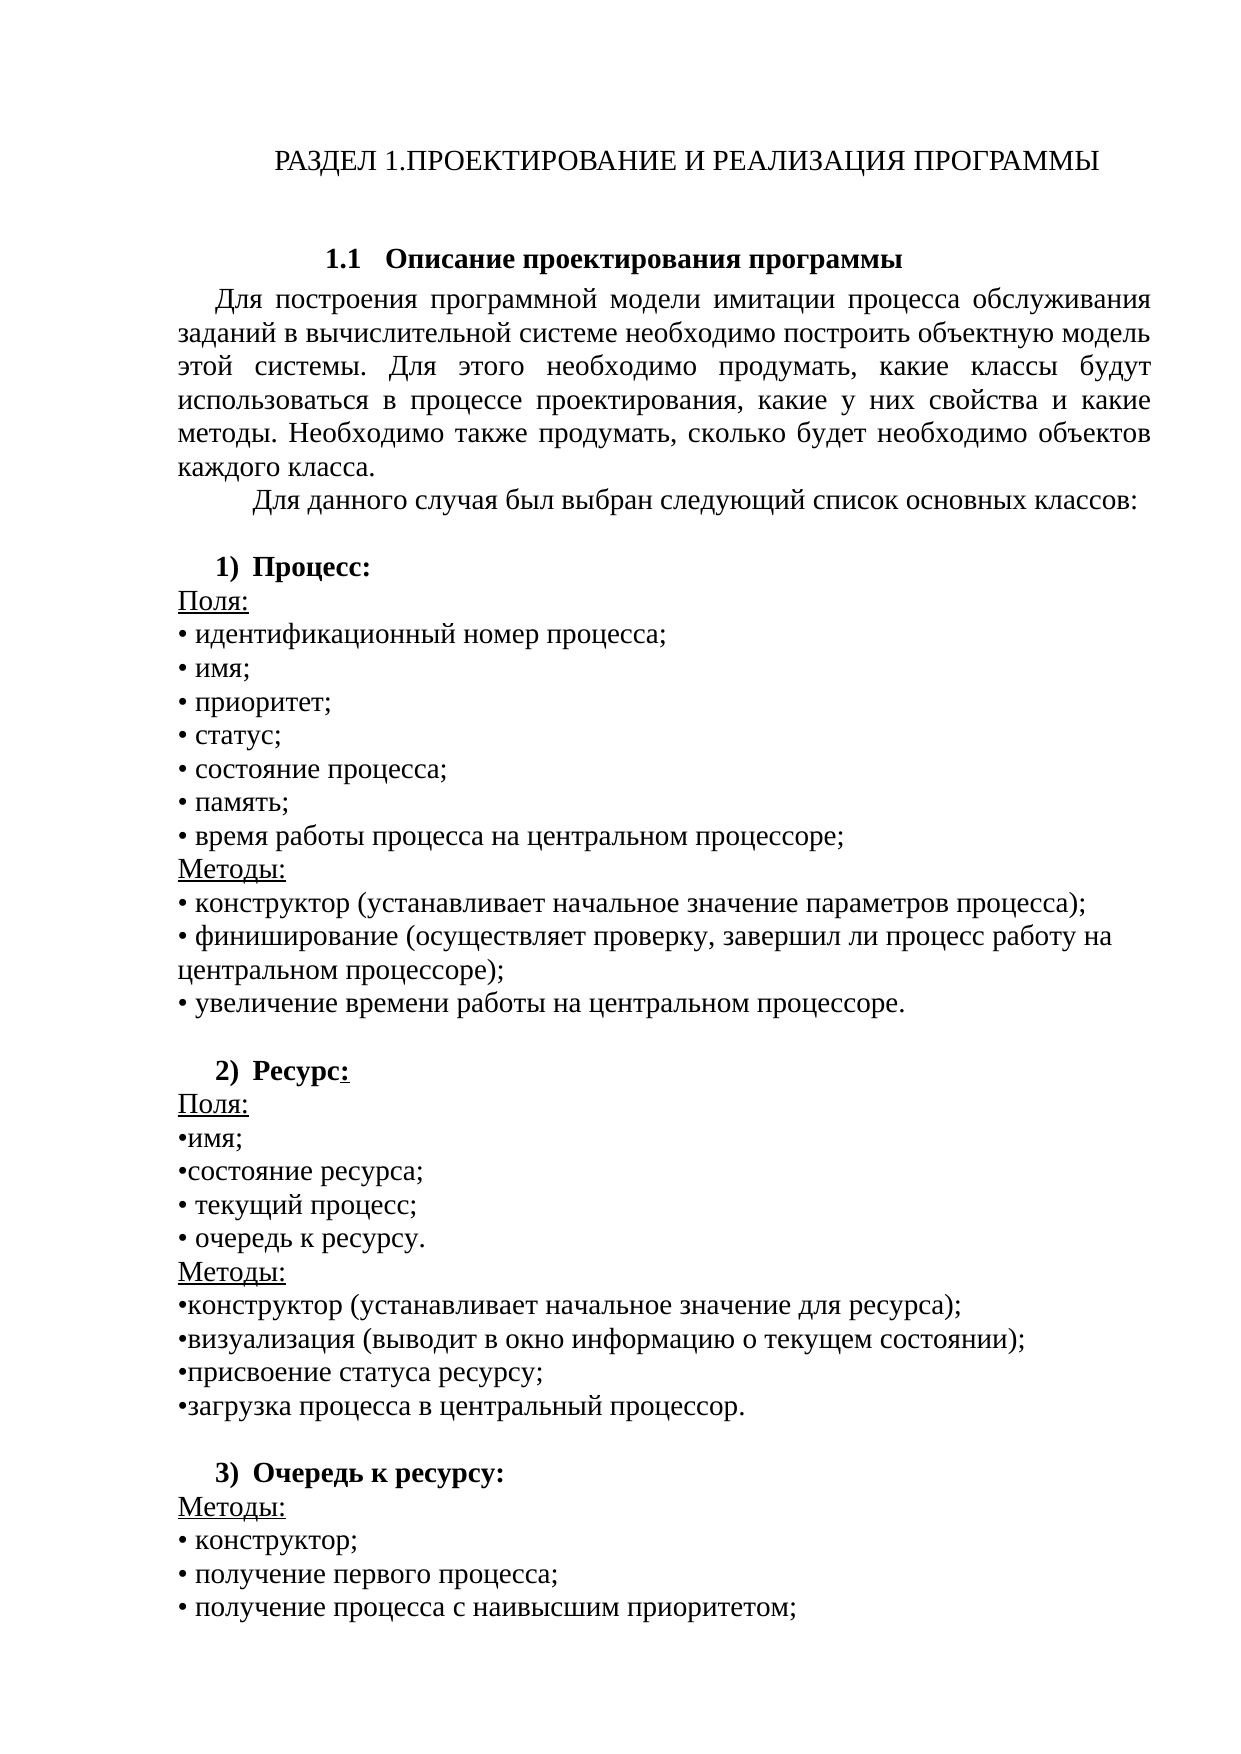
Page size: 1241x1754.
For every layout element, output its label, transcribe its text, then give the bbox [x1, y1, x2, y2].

text •визуализация (выводит в окно информацию о текущем состоянии); [177, 1321, 1152, 1354]
text • статус; [177, 717, 1152, 751]
text • конструктор (устанавливает начальное значение параметров процесса); [177, 885, 1152, 918]
text Для построения программной модели имитации процесса обслуживания заданий в вычислительной системе необходимо построить объектную модель этой системы. Для этого необходимо продумать, какие классы будут использоваться в процессе проектирования, какие у них свойства и какие методы. Необходимо также продумать, сколько будет необходимо объектов каждого класса. [177, 281, 1152, 482]
text • финиширование (осуществляет проверку, завершил ли процесс работу на центральном процессоре); [177, 918, 1152, 986]
text • получение первого процесса; [177, 1556, 1152, 1589]
text •состояние ресурса; [177, 1153, 1152, 1187]
text •конструктор (устанавливает начальное значение для ресурса); [177, 1287, 1152, 1321]
list Очередь к ресурсу: [215, 1455, 1152, 1489]
text • время работы процесса на центральном процессоре; [177, 818, 1152, 851]
text • приоритет; [177, 684, 1152, 717]
text Поля: [177, 1086, 1152, 1120]
text Методы: [177, 1489, 1152, 1522]
text • состояние процесса; [177, 751, 1152, 784]
text • имя; [177, 650, 1152, 684]
text Поля: [177, 583, 1152, 617]
text •загрузка процесса в центральный процессор. [177, 1388, 1152, 1422]
text •имя; [177, 1120, 1152, 1153]
text • текущий процесс; [177, 1187, 1152, 1220]
text • идентификационный номер процесса; [177, 617, 1152, 650]
list Процесс: [215, 549, 1152, 583]
text • конструктор; [177, 1522, 1152, 1556]
text Методы: [177, 1254, 1152, 1287]
text Методы: [177, 851, 1152, 885]
text Для данного случая был выбран следующий список основных классов: [177, 482, 1152, 516]
text • память; [177, 784, 1152, 818]
text • получение процесса с наивысшим приоритетом; [177, 1589, 1152, 1623]
text • очередь к ресурсу. [177, 1220, 1152, 1254]
list Ресурс: [215, 1053, 1152, 1086]
subtitle РАЗДЕЛ 1.ПРОЕКТИРОВАНИЕ И РЕАЛИЗАЦИЯ ПРОГРАММЫ [222, 143, 1152, 177]
text • увеличение времени работы на центральном процессоре. [177, 986, 1152, 1019]
subtitle Описание проектирования программы [325, 241, 1152, 275]
text •присвоение статуса ресурсу; [177, 1354, 1152, 1388]
